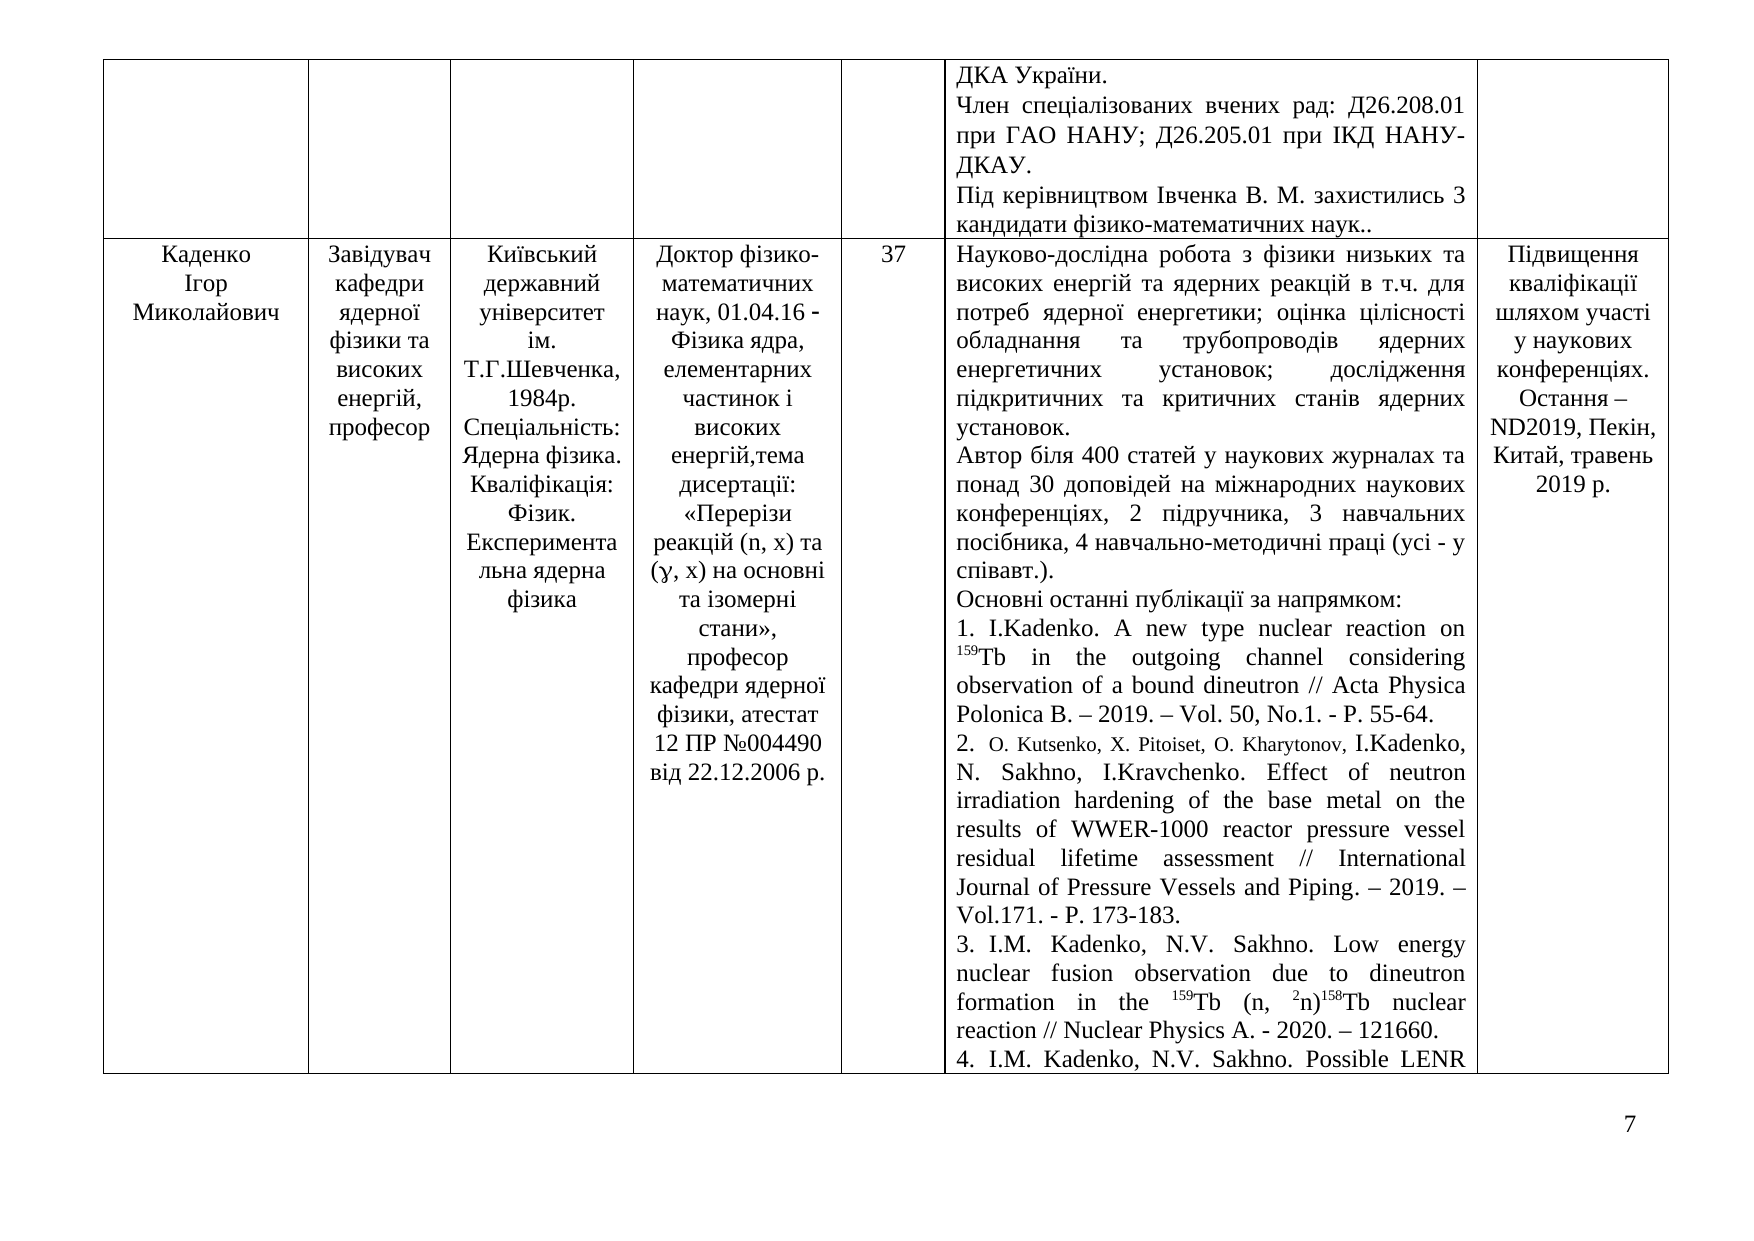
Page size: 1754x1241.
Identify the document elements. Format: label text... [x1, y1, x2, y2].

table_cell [946, 239, 1477, 1073]
table_cell 51 [842, 60, 944, 238]
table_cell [1478, 239, 1668, 1073]
table_cell 37 [842, 239, 944, 1073]
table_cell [104, 60, 308, 238]
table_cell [1478, 60, 1668, 238]
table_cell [451, 60, 633, 238]
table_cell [634, 60, 841, 238]
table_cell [451, 239, 633, 1073]
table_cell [309, 60, 450, 238]
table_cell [104, 239, 308, 1073]
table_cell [309, 239, 450, 1073]
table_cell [634, 239, 841, 1073]
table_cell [946, 60, 1477, 238]
